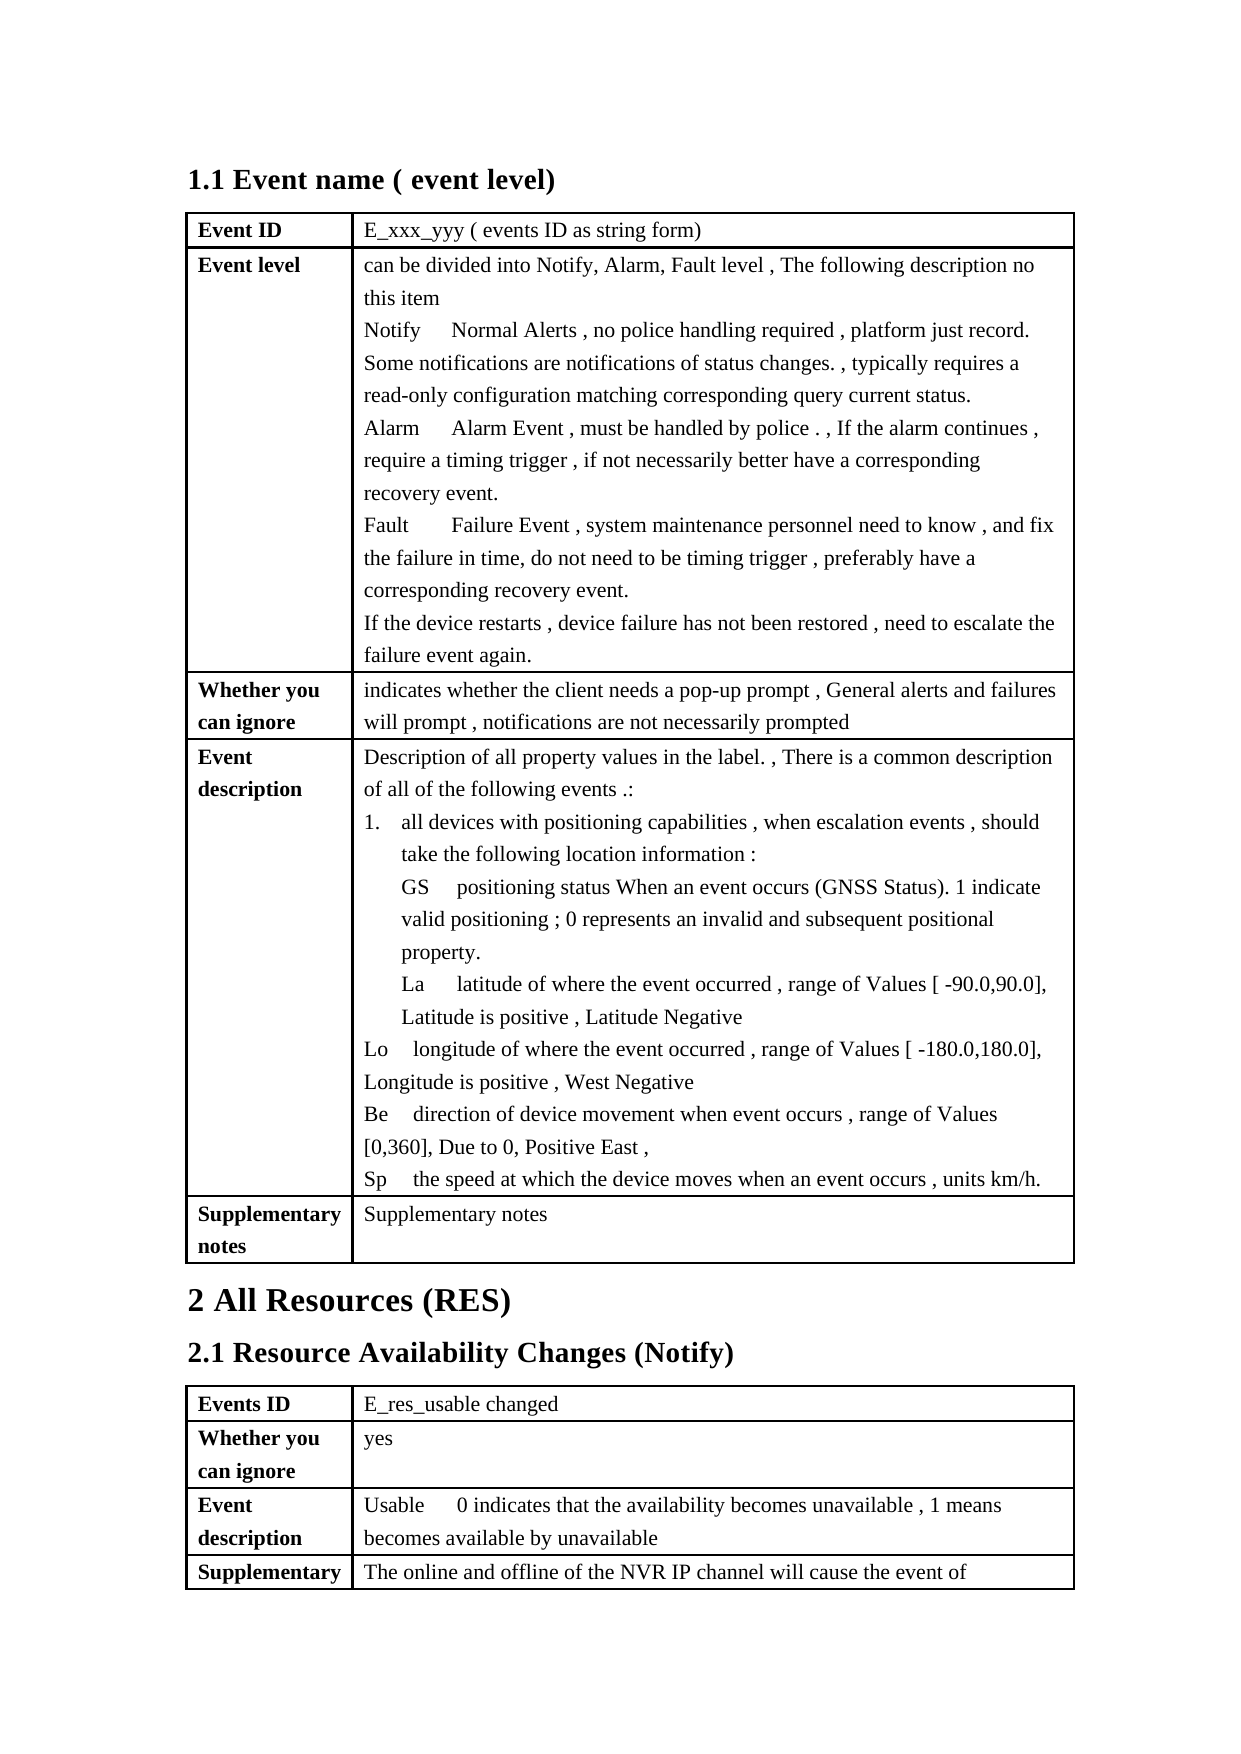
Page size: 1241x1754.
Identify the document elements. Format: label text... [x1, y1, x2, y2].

table_cell Supplementary notes [188, 1556, 351, 1588]
table_cell Supplementary notes [354, 1197, 1073, 1262]
table_cell Description of all property values in the label. , There is a common description of all of the following events .: 1. all devices with positioning capabilities , when escalation events , should take the following location information : GS positioning status When an event occurs (GNSS Status). 1 indicate valid positioning ; 0 represents an invalid and subsequent positional property. La latitude of where the event occurred , range of Values [ -90.0,90.0], Latitude is positive , Latitude Negative Lo longitude of where the event occurred , range of Values [ -180.0,180.0], Longitude is positive , West Negative Be direction of device movement when event occurs , range of Values [0,360], Due to 0, Positive East , Sp the speed at which the device moves when an event occurs , units km/h. [354, 740, 1073, 1195]
table_cell Event description [188, 1489, 351, 1554]
table_cell Supplementary notes [188, 1197, 351, 1262]
table_header Events ID [188, 1387, 351, 1419]
table_header Event ID [188, 214, 351, 246]
table_cell Event level [188, 249, 351, 671]
table_cell Usable 0 indicates that the availability becomes unavailable , 1 means becomes available by unavailable [354, 1489, 1073, 1554]
table_cell indicates whether the client needs a pop-up prompt , General alerts and failures will prompt , notifications are not necessarily prompted [354, 673, 1073, 738]
text 2 All Resources (RES) [187, 1281, 1005, 1319]
text 1.1 Event name ( event level) [187, 162, 1005, 196]
table_cell Event description [188, 740, 351, 1195]
text 2.1 Resource Availability Changes (Notify) [187, 1335, 1005, 1369]
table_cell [354, 1556, 1073, 1588]
table_cell Whether you can ignore [188, 673, 351, 738]
table_cell can be divided into Notify, Alarm, Fault level , The following description no this item Notify Normal Alerts , no police handling required , platform just record. Some notifications are notifications of status changes. , typically requires a read-only configuration matching corresponding query current status. Alarm Alarm Event , must be handled by police . , If the alarm continues , require a timing trigger , if not necessarily better have a corresponding recovery event. Fault Failure Event , system maintenance personnel need to know , and fix the failure in time, do not need to be timing trigger , preferably have a corresponding recovery event. If the device restarts , device failure has not been restored , need to escalate the failure event again. [354, 249, 1073, 671]
table_cell yes [354, 1422, 1073, 1487]
table_cell Whether you can ignore [188, 1422, 351, 1487]
table_header E_res_usable changed [354, 1387, 1073, 1419]
table_header E_xxx_yyy ( events ID as string form) [354, 214, 1073, 246]
